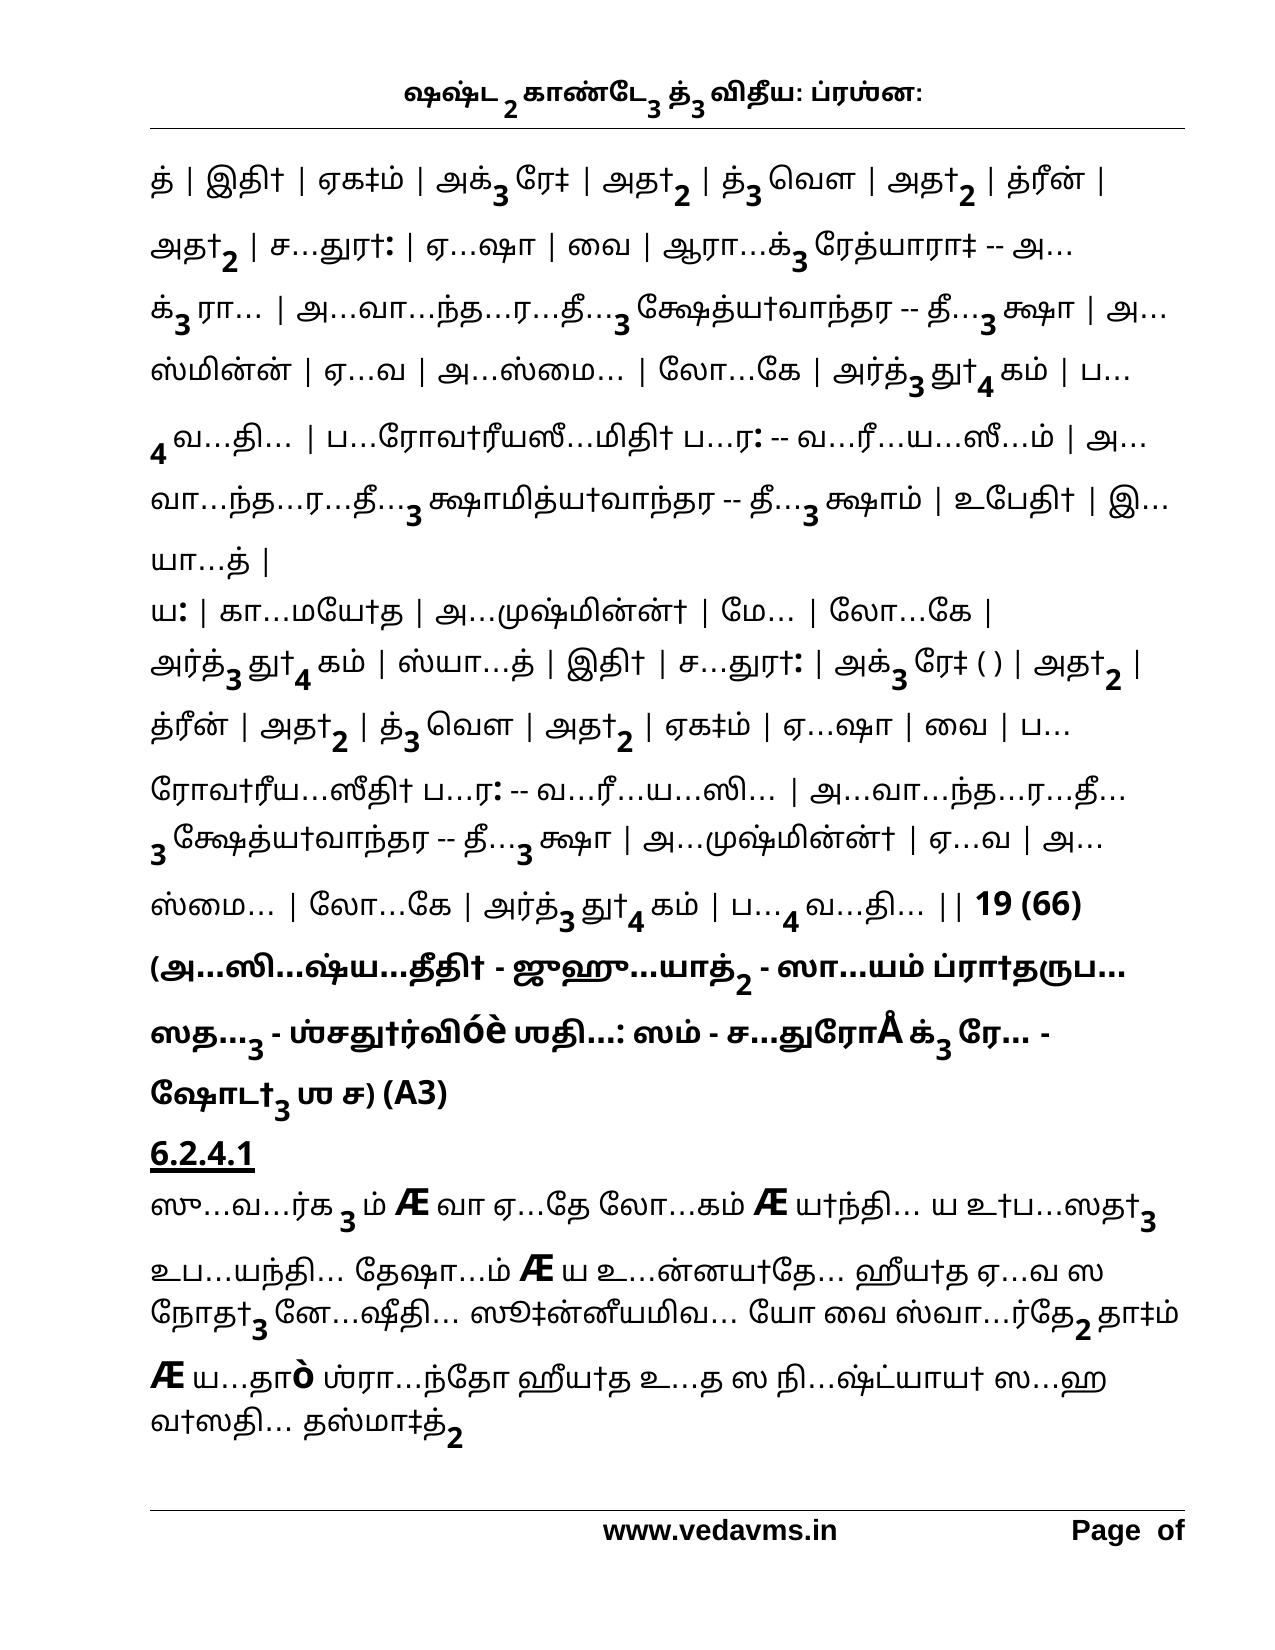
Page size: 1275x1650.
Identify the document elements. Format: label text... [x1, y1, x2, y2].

text 6.2.4.1 [150, 1130, 1185, 1176]
text (அ…ஸி…ஷ்ய…தீதி† - ஜுஹு…யாத்2 - ஸா…யம் ப்ரா†தருப…ஸத…3 - ஶ்சது†ர்விóèஶதி…: ஸம் - ச…துரோÅக்3ரே… - ஷோட†3ஶ ச) (A3) [150, 947, 1185, 1130]
